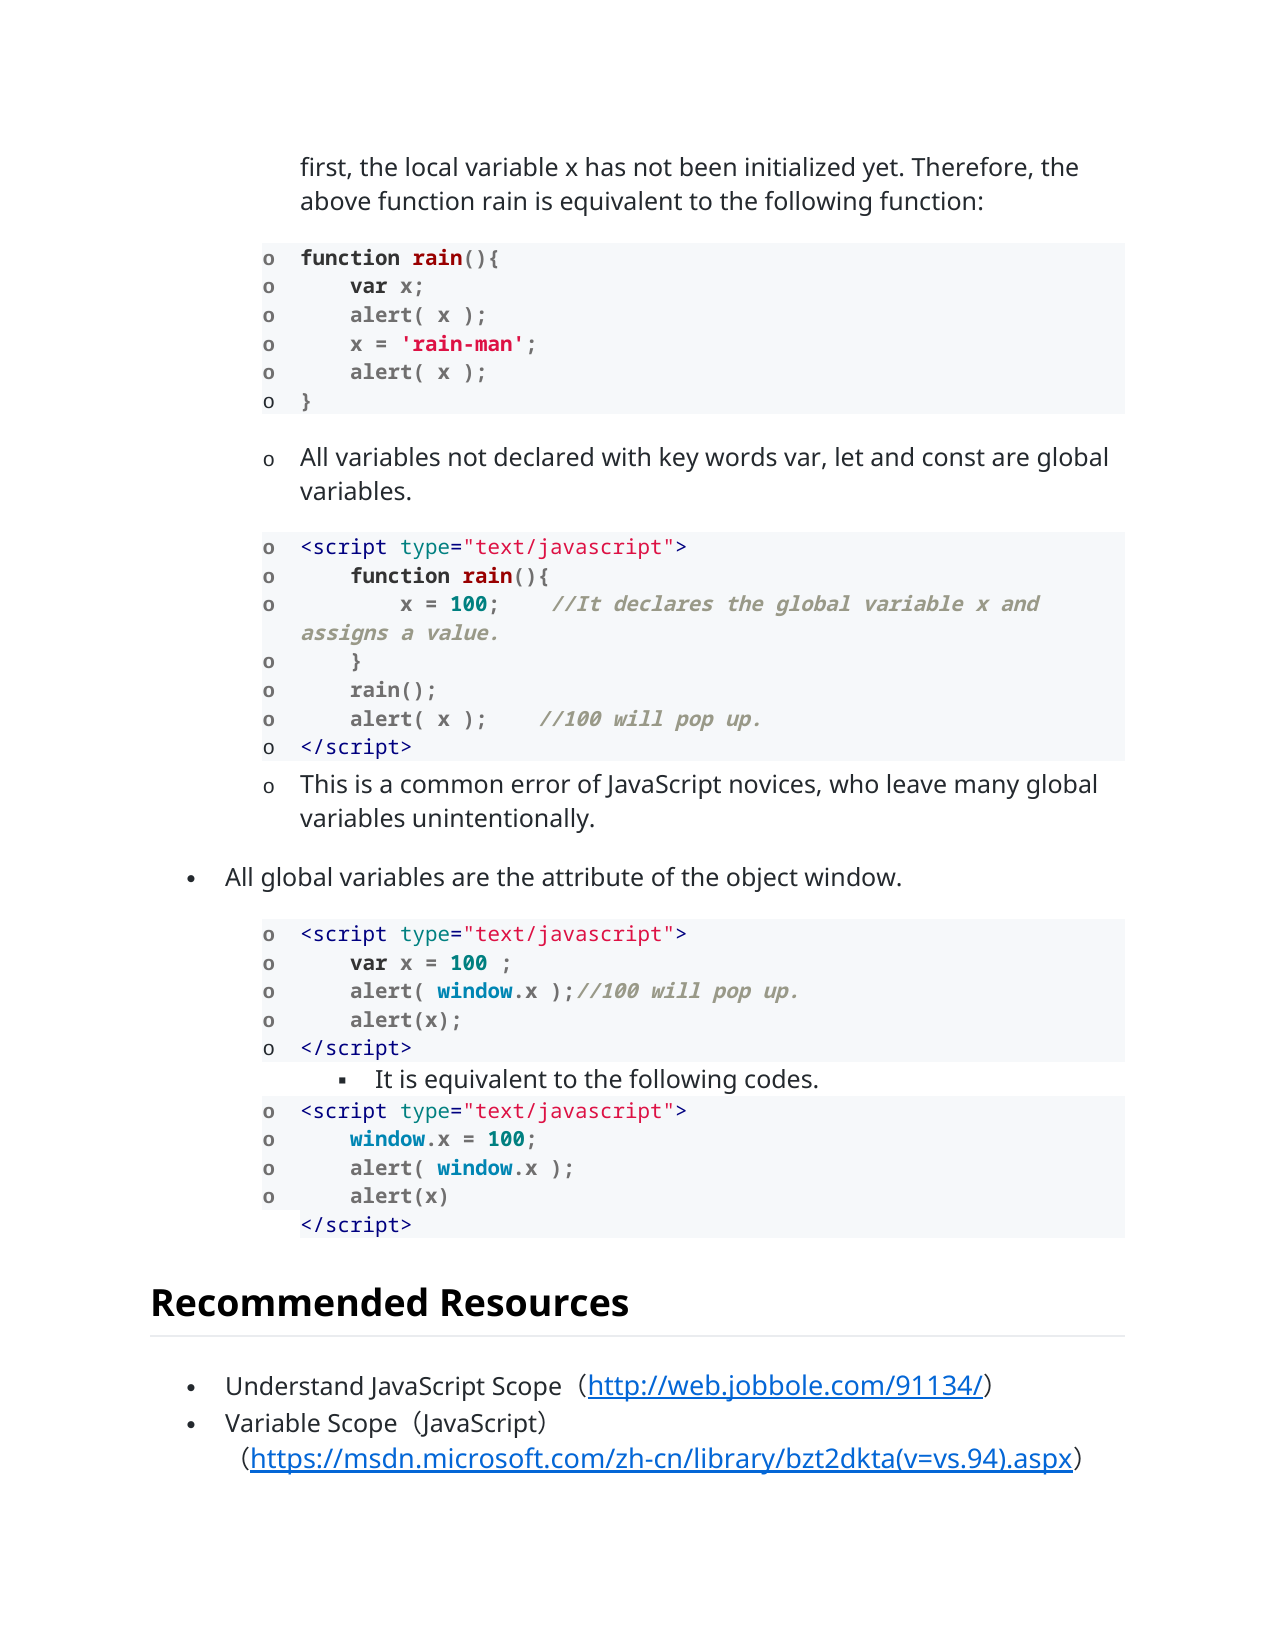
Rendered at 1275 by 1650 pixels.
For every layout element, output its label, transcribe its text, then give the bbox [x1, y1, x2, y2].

list alert( window.x );//100 will pop up. [262, 976, 1125, 1005]
list function rain(){ [262, 561, 1125, 589]
list rain(); [262, 675, 1125, 704]
text Recommended Resources [150, 1276, 1125, 1335]
list x = 100; //It declares the global variable x and assigns a value. [262, 589, 1125, 647]
list All global variables are the attribute of the object window. [187, 860, 1125, 894]
list <script type="text/javascript"> [262, 1096, 1125, 1124]
list alert( window.x ); [262, 1153, 1125, 1182]
list Understand JavaScript Scope（http://web.jobbole.com/91134/） [187, 1366, 1125, 1403]
list window.x = 100; [262, 1124, 1125, 1153]
list var x; [262, 272, 1125, 300]
list alert( x ); [262, 357, 1125, 386]
list This is a common error of JavaScript novices, who leave many global variables unintentionally. [262, 767, 1125, 835]
list <script type="text/javascript"> [262, 919, 1125, 948]
list var x = 100 ; [262, 948, 1125, 976]
text </script> [300, 1210, 1125, 1238]
list All variables not declared with key words var, let and const are global variables. [262, 439, 1125, 507]
list <script type="text/javascript"> [262, 532, 1125, 561]
list alert(x); [262, 1005, 1125, 1033]
list x = 'rain-man'; [262, 329, 1125, 357]
list </script> [262, 732, 1125, 761]
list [262, 150, 1125, 218]
list alert(x) [262, 1182, 1125, 1210]
list Variable Scope（JavaScript）（https://msdn.microsoft.com/zh-cn/library/bzt2dkta(v=vs.94).aspx） [187, 1403, 1125, 1476]
list It is equivalent to the following codes. [337, 1062, 1125, 1096]
list function rain(){ [262, 243, 1125, 272]
list } [262, 386, 1125, 414]
list } [262, 647, 1125, 675]
list alert( x ); [262, 300, 1125, 329]
list alert( x ); //100 will pop up. [262, 704, 1125, 732]
list </script> [262, 1033, 1125, 1062]
